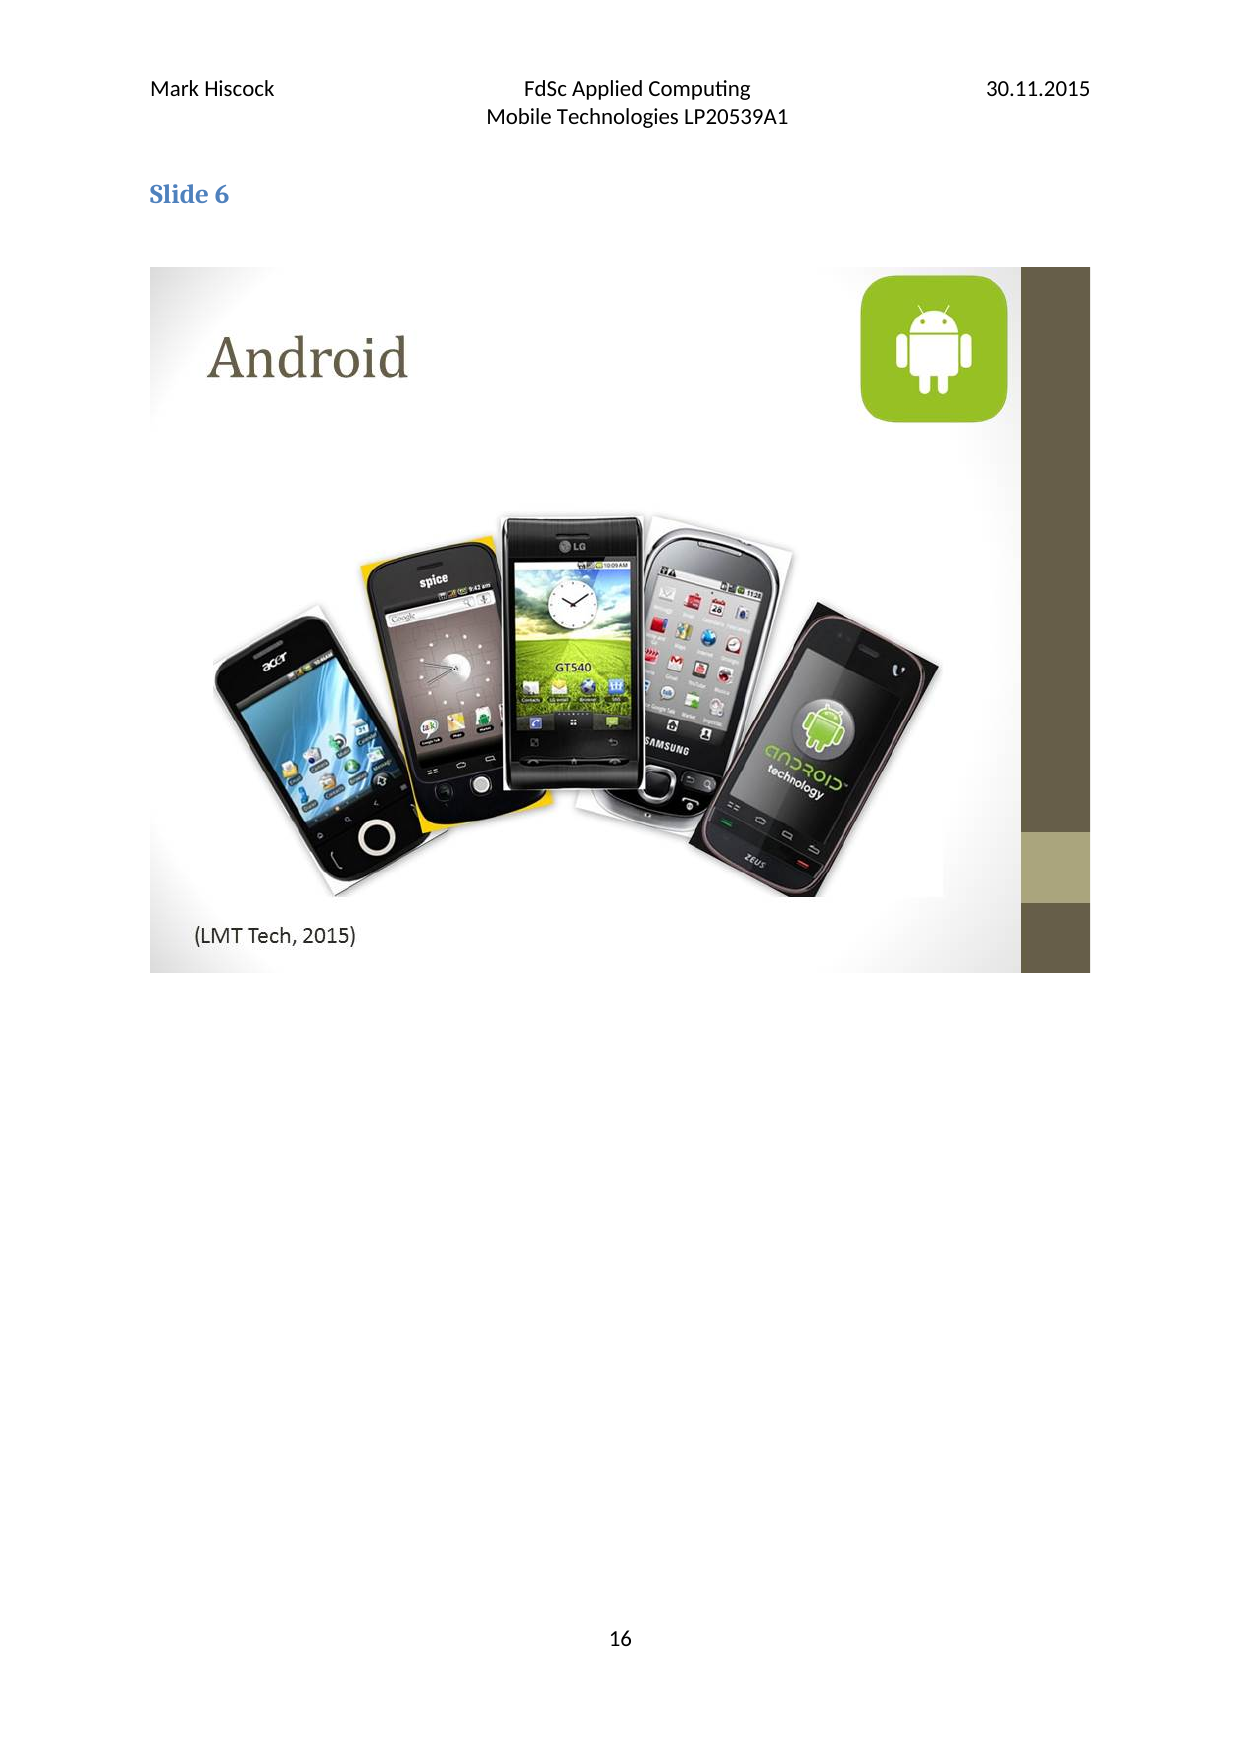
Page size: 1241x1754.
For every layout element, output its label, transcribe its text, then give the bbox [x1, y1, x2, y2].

picture [150, 267, 1091, 973]
subtitle Slide 6 [150, 179, 1090, 210]
